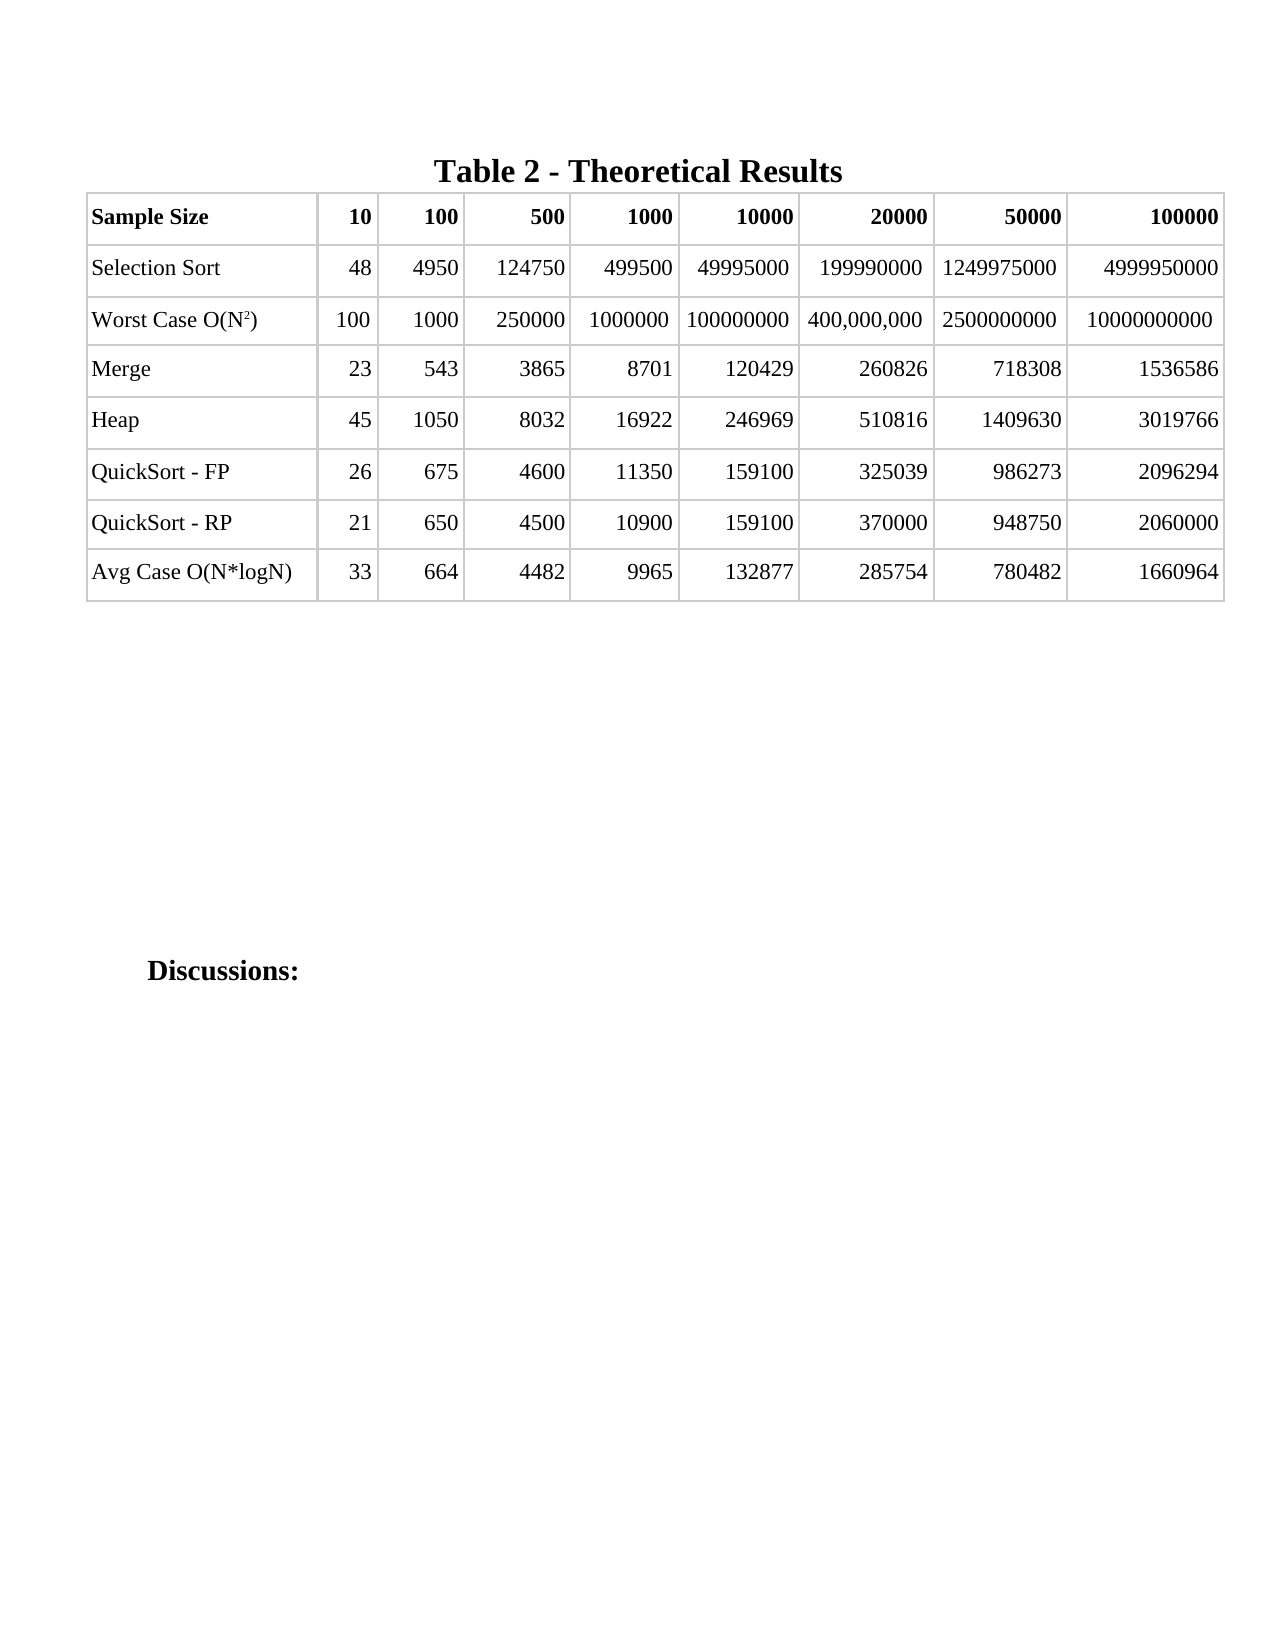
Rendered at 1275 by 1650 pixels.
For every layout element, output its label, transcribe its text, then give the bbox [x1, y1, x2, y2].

table_cell 4482 [465, 550, 569, 599]
table_cell 8032 [465, 398, 569, 447]
table_cell 23 [319, 346, 377, 396]
table_cell 4500 [465, 501, 569, 548]
table_cell 26 [319, 450, 377, 499]
table_cell 260826 [800, 346, 933, 396]
table_cell Avg Case O(N*logN) [88, 550, 316, 599]
table_header 20000 [800, 194, 933, 244]
table_cell 159100 [680, 450, 798, 499]
table_cell 246969 [680, 398, 798, 447]
table_cell 675 [379, 450, 463, 499]
table_cell 124750 [465, 246, 569, 296]
table_cell 4950 [379, 246, 463, 296]
table_cell 664 [379, 550, 463, 599]
table_cell 1536586 [1068, 346, 1223, 396]
table_header 500 [465, 194, 569, 244]
table_cell Merge [88, 346, 316, 396]
table_cell 325039 [800, 450, 933, 499]
table_cell 11350 [571, 450, 678, 499]
table_cell 543 [379, 346, 463, 396]
table_cell 250000 [465, 298, 569, 344]
table_cell 499500 [571, 246, 678, 296]
table_cell Worst Case O(N2) [88, 298, 316, 344]
text Discussions: [147, 953, 1224, 986]
table_cell 285754 [800, 550, 933, 599]
table_cell 10000000000 [1068, 298, 1223, 344]
table_cell 1000 [379, 298, 463, 344]
table_cell 718308 [935, 346, 1066, 396]
table_header 100000 [1068, 194, 1223, 244]
table_header 50000 [935, 194, 1066, 244]
table_header 10000 [680, 194, 798, 244]
table_cell 2060000 [1068, 501, 1223, 548]
table_cell 1249975000 [935, 246, 1066, 296]
table_cell 21 [319, 501, 377, 548]
table_cell 1660964 [1068, 550, 1223, 599]
table_cell 780482 [935, 550, 1066, 599]
table_cell 650 [379, 501, 463, 548]
table_cell 49995000 [680, 246, 798, 296]
table_cell 100000000 [680, 298, 798, 344]
table_cell 510816 [800, 398, 933, 447]
table_cell 370000 [800, 501, 933, 548]
table_cell 1050 [379, 398, 463, 447]
table_cell 120429 [680, 346, 798, 396]
table_cell 4600 [465, 450, 569, 499]
subtitle Table 2 - Theoretical Results [434, 151, 1129, 189]
table_cell 132877 [680, 550, 798, 599]
table_cell 9965 [571, 550, 678, 599]
table_cell 199990000 [800, 246, 933, 296]
table_header 1000 [571, 194, 678, 244]
table_cell 10900 [571, 501, 678, 548]
table_cell 8701 [571, 346, 678, 396]
table_cell 4999950000 [1068, 246, 1223, 296]
table_cell 948750 [935, 501, 1066, 548]
table_cell 16922 [571, 398, 678, 447]
table_cell 159100 [680, 501, 798, 548]
table_cell 2096294 [1068, 450, 1223, 499]
table_cell 986273 [935, 450, 1066, 499]
table_cell 3865 [465, 346, 569, 396]
table_cell 2500000000 [935, 298, 1066, 344]
table_cell 1000000 [571, 298, 678, 344]
table_cell Heap [88, 398, 316, 447]
table_header 10 [319, 194, 377, 244]
table_cell 400,000,000 [800, 298, 933, 344]
table_header Sample Size [88, 194, 316, 244]
table_header 100 [379, 194, 463, 244]
table_cell Selection Sort [88, 246, 316, 296]
table_cell QuickSort - FP [88, 450, 316, 499]
table_cell 33 [319, 550, 377, 599]
table_cell 1409630 [935, 398, 1066, 447]
table_cell 3019766 [1068, 398, 1223, 447]
table_cell 45 [319, 398, 377, 447]
table_cell 48 [319, 246, 377, 296]
table_cell QuickSort - RP [88, 501, 316, 548]
table_cell 100 [319, 298, 377, 344]
